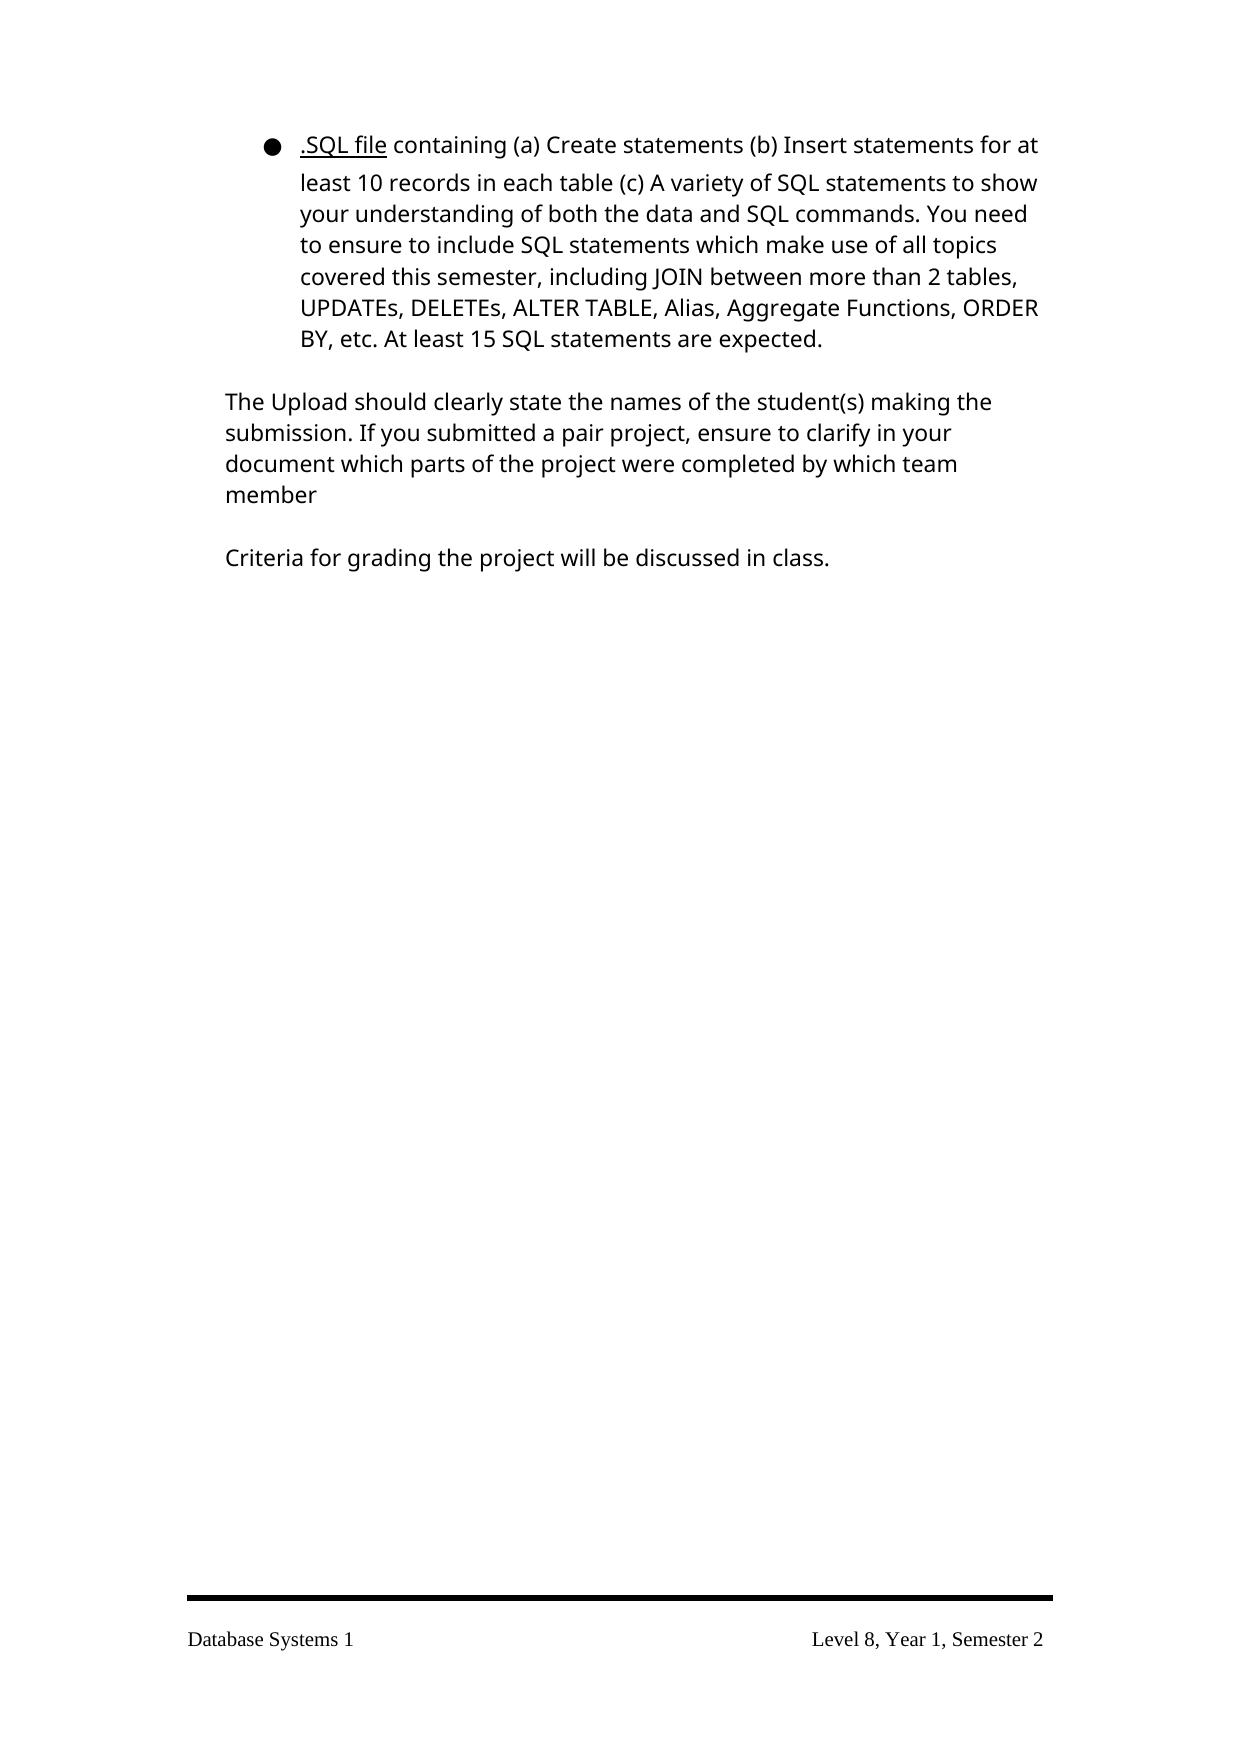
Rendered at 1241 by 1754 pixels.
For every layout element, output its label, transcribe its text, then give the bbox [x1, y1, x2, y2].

text The Upload should clearly state the names of the student(s) making the submission. If you submitted a pair project, ensure to clarify in your document which parts of the project were completed by which team member [225, 386, 1053, 511]
text Criteria for grading the project will be discussed in class. [225, 542, 1053, 573]
list .SQL file containing (a) Create statements (b) Insert statements for at least 10 records in each table (c) A variety of SQL statements to show your understanding of both the data and SQL commands. You need to ensure to include SQL statements which make use of all topics covered this semester, including JOIN between more than 2 tables, UPDATEs, DELETEs, ALTER TABLE, Alias, Aggregate Functions, ORDER BY, etc. At least 15 SQL statements are expected. [262, 120, 1053, 354]
